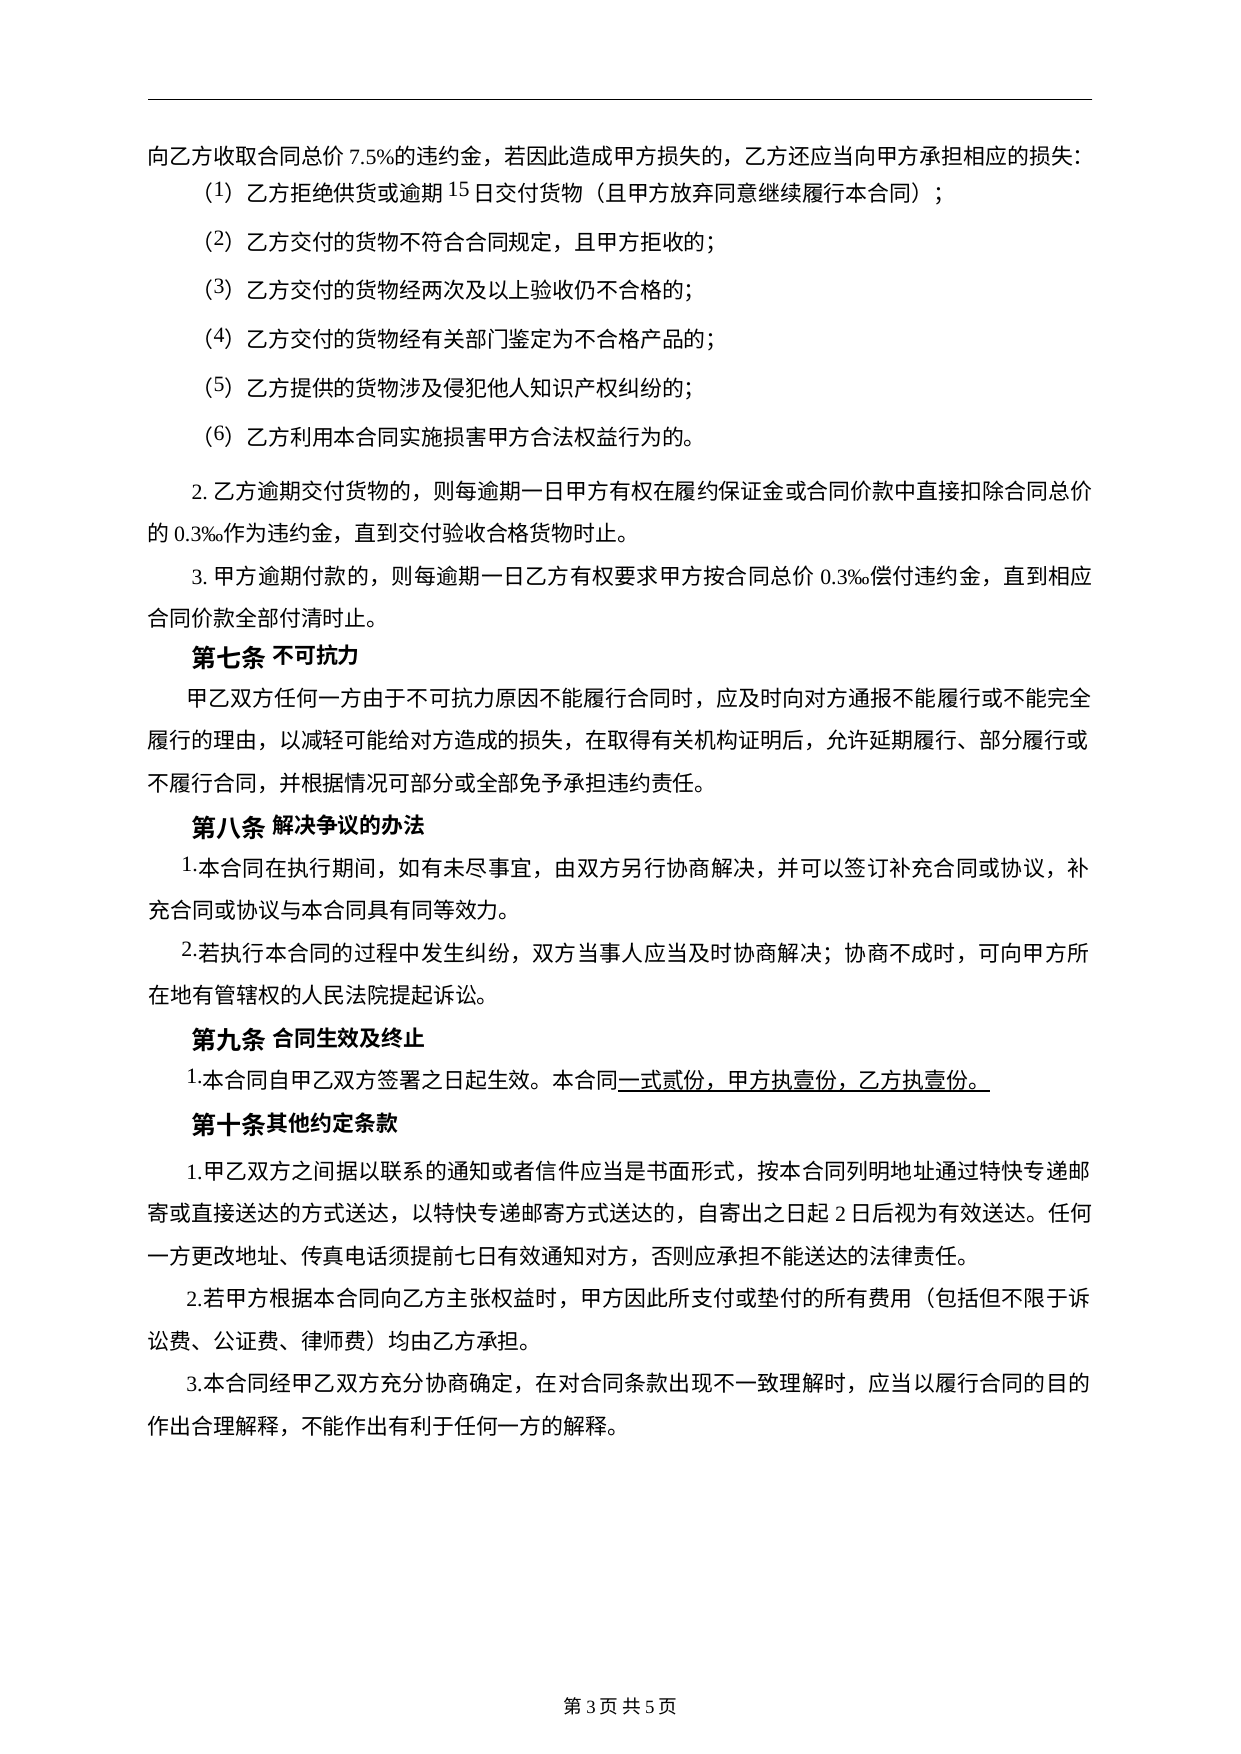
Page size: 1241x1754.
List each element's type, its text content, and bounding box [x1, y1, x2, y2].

list 甲方逾期付款的，则每逾期一日乙方有权要求甲方按合同总价0.3‰偿付违约金，直到相应合同价款全部付清时止。 [148, 553, 1092, 638]
text （2）乙方交付的货物不符合合同规定，且甲方拒收的； [148, 224, 1092, 267]
text （6）乙方利用本合同实施损害甲方合法权益行为的。 [148, 419, 1092, 462]
text 2.若执行本合同的过程中发生纠纷，双方当事人应当及时协商解决；协商不成时，可向甲方所在地有管辖权的人民法院提起诉讼。 [148, 936, 1092, 1021]
list 其他约定条款 [148, 1106, 1092, 1148]
text 1.本合同在执行期间，如有未尽事宜，由双方另行协商解决，并可以签订补充合同或协议，补充合同或协议与本合同具有同等效力。 [148, 851, 1092, 936]
list 1.本合同自甲乙双方签署之日起生效。本合同一式贰份，甲方执壹份，乙方执壹份。 [148, 1063, 1092, 1106]
list 2.若甲方根据本合同向乙方主张权益时，甲方因此所支付或垫付的所有费用（包括但不限于诉讼费、公证费、律师费）均由乙方承担。 [148, 1276, 1092, 1361]
list 乙方逾期交付货物的，则每逾期一日甲方有权在履约保证金或合同价款中直接扣除合同总价的0.3‰作为违约金，直到交付验收合格货物时止。 [148, 468, 1092, 553]
list 3.本合同经甲乙双方充分协商确定，在对合同条款出现不一致理解时，应当以履行合同的目的作出合理解释，不能作出有利于任何一方的解释。 [148, 1361, 1092, 1446]
text （1）乙方拒绝供货或逾期15日交付货物（且甲方放弃同意继续履行本合同）； [148, 176, 1092, 218]
text 1.甲乙双方之间据以联系的通知或者信件应当是书面形式，按本合同列明地址通过特快专递邮寄或直接送达的方式送达，以特快专递邮寄方式送达的，自寄出之日起2日后视为有效送达。任何一方更改地址、传真电话须提前七日有效通知对方，否则应承担不能送达的法律责任。 [148, 1148, 1092, 1276]
text （5）乙方提供的货物涉及侵犯他人知识产权纠纷的； [148, 371, 1092, 413]
list 不可抗力 [148, 638, 1092, 681]
text （4）乙方交付的货物经有关部门鉴定为不合格产品的； [148, 322, 1092, 364]
text （3）乙方交付的货物经两次及以上验收仍不合格的； [148, 273, 1092, 316]
list 合同生效及终止 [148, 1021, 1092, 1063]
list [148, 133, 1092, 176]
list 解决争议的办法 [148, 808, 1092, 851]
text 甲乙双方任何一方由于不可抗力原因不能履行合同时，应及时向对方通报不能履行或不能完全履行的理由，以减轻可能给对方造成的损失，在取得有关机构证明后，允许延期履行、部分履行或不履行合同，并根据情况可部分或全部免予承担违约责任。 [148, 681, 1092, 808]
